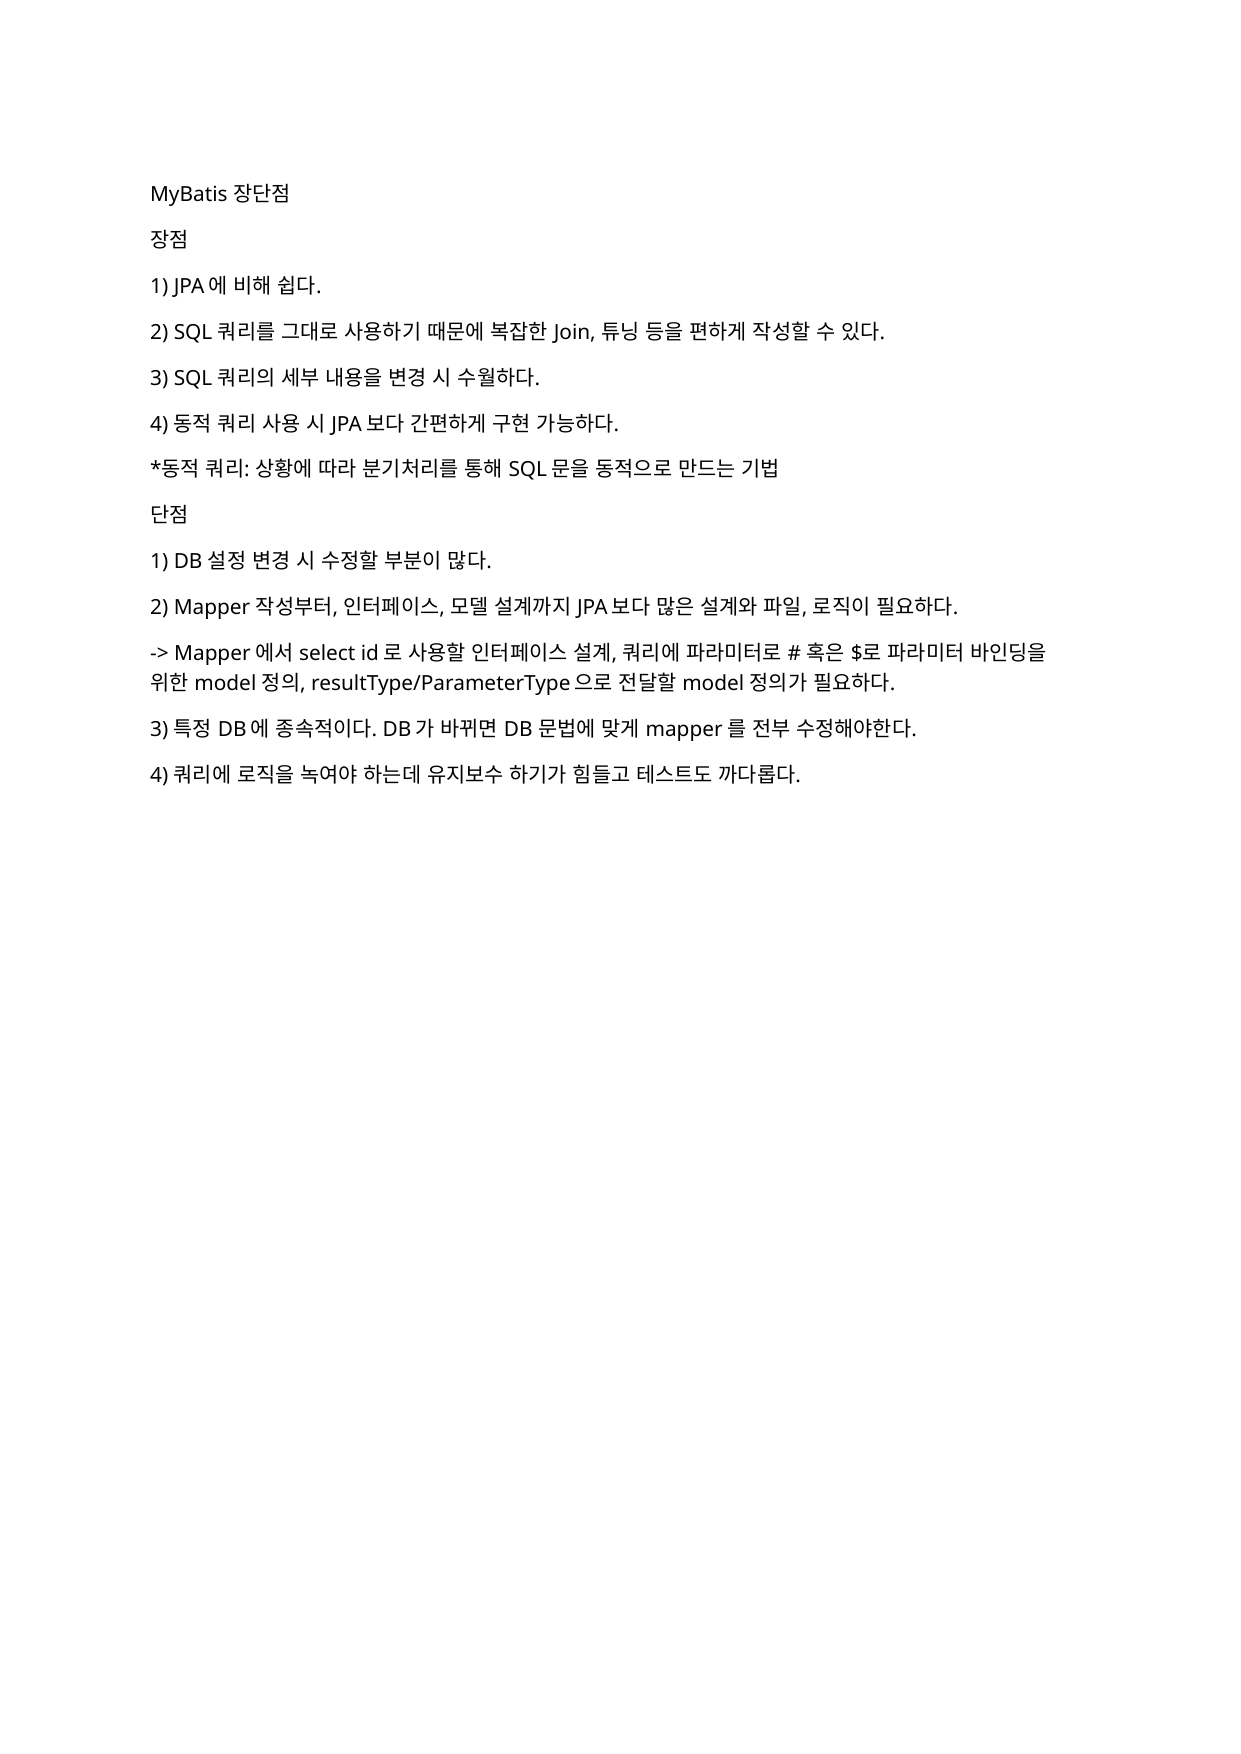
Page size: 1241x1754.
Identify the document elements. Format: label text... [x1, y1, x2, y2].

text 단점 [150, 499, 1090, 529]
text 1) DB 설정 변경 시 수정할 부분이 많다. [150, 544, 1090, 575]
text 4) 쿼리에 로직을 녹여야 하는데 유지보수 하기가 힘들고 테스트도 까다롭다. [150, 758, 1090, 789]
text 장점 [150, 223, 1090, 253]
text 3) SQL 쿼리의 세부 내용을 변경 시 수월하다. [150, 361, 1090, 391]
text MyBatis 장단점 [150, 177, 1090, 207]
text -> Mapper에서 select id로 사용할 인터페이스 설계, 쿼리에 파라미터로 # 혹은 $로 파라미터 바인딩을 위한 model 정의, resultType/ParameterType으로 전달할 model 정의가 필요하다. [150, 636, 1090, 697]
text 4) 동적 쿼리 사용 시 JPA보다 간편하게 구현 가능하다. [150, 407, 1090, 437]
text *동적 쿼리: 상황에 따라 분기처리를 통해 SQL문을 동적으로 만드는 기법 [150, 453, 1090, 483]
text 3) 특정 DB에 종속적이다. DB가 바뀌면 DB 문법에 맞게 mapper를 전부 수정해야한다. [150, 713, 1090, 743]
text 2) SQL 쿼리를 그대로 사용하기 때문에 복잡한 Join, 튜닝 등을 편하게 작성할 수 있다. [150, 315, 1090, 345]
text 1) JPA에 비해 쉽다. [150, 269, 1090, 299]
text 2) Mapper 작성부터, 인터페이스, 모델 설계까지 JPA보다 많은 설계와 파일, 로직이 필요하다. [150, 590, 1090, 621]
